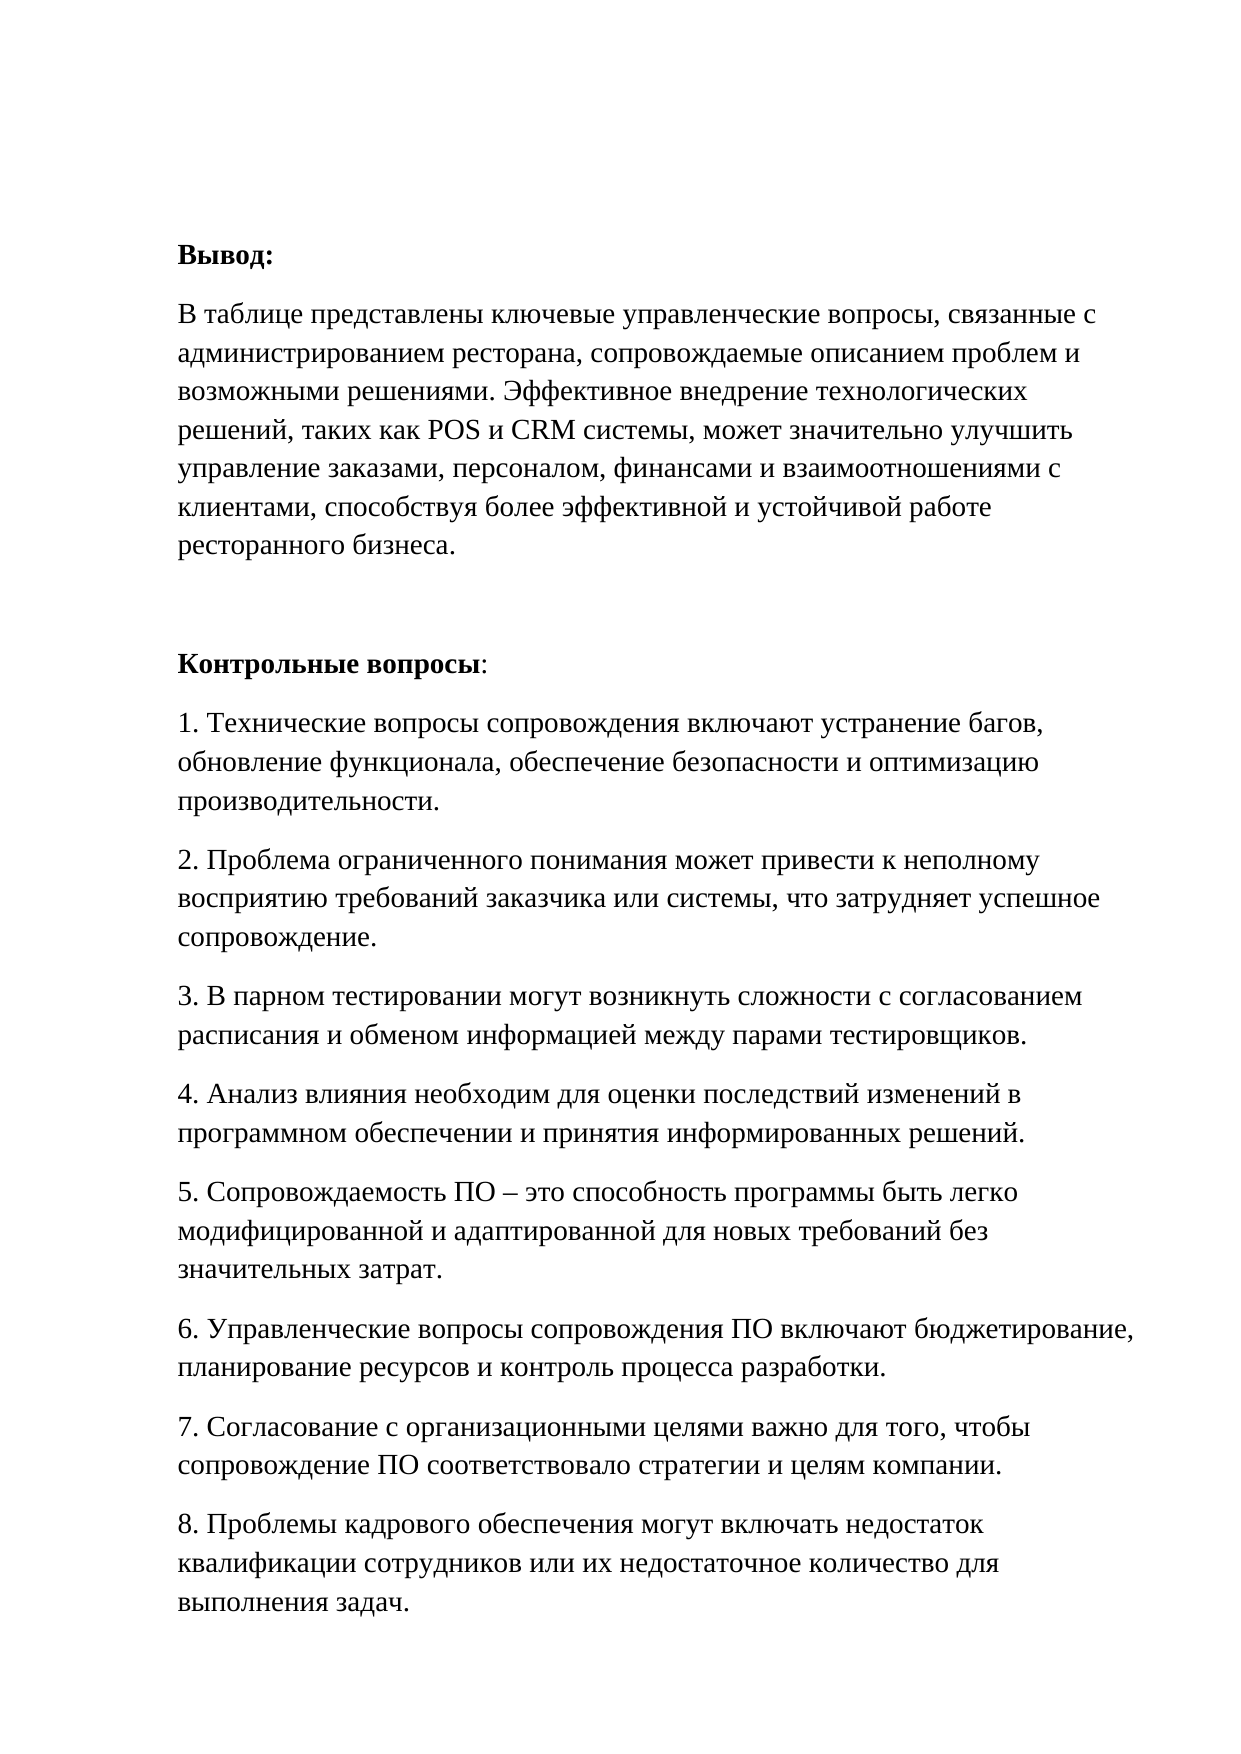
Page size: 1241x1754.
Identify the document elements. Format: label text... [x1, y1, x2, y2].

text 8. Проблемы кадрового обеспечения могут включать недостаток квалификации сотрудников или их недостаточное количество для выполнения задач. [177, 1507, 1152, 1617]
text 1. Технические вопросы сопровождения включают устранение багов, обновление функционала, обеспечение безопасности и оптимизацию производительности. [177, 706, 1152, 816]
text Вывод: [177, 237, 1152, 270]
text 3. В парном тестировании могут возникнуть сложности с согласованием расписания и обменом информацией между парами тестировщиков. [177, 978, 1152, 1051]
text 6. Управленческие вопросы сопровождения ПО включают бюджетирование, планирование ресурсов и контроль процесса разработки. [177, 1311, 1152, 1383]
text 7. Согласование с организационными целями важно для того, чтобы сопровождение ПО соответствовало стратегии и целям компании. [177, 1409, 1152, 1481]
text 4. Анализ влияния необходим для оценки последствий изменений в программном обеспечении и принятия информированных решений. [177, 1076, 1152, 1148]
text 2. Проблема ограниченного понимания может привести к неполному восприятию требований заказчика или системы, что затрудняет успешное сопровождение. [177, 842, 1152, 953]
text В таблице представлены ключевые управленческие вопросы, связанные с администрированием ресторана, сопровождаемые описанием проблем и возможными решениями. Эффективное внедрение технологических решений, таких как POS и CRM системы, может значительно улучшить управление заказами, персоналом, финансами и взаимоотношениями с клиентами, способствуя более эффективной и устойчивой работе ресторанного бизнеса. [177, 296, 1152, 561]
text 5. Сопровождаемость ПО – это способность программы быть легко модифицированной и адаптированной для новых требований без значительных затрат. [177, 1174, 1152, 1285]
text Контрольные вопросы: [177, 646, 1152, 680]
